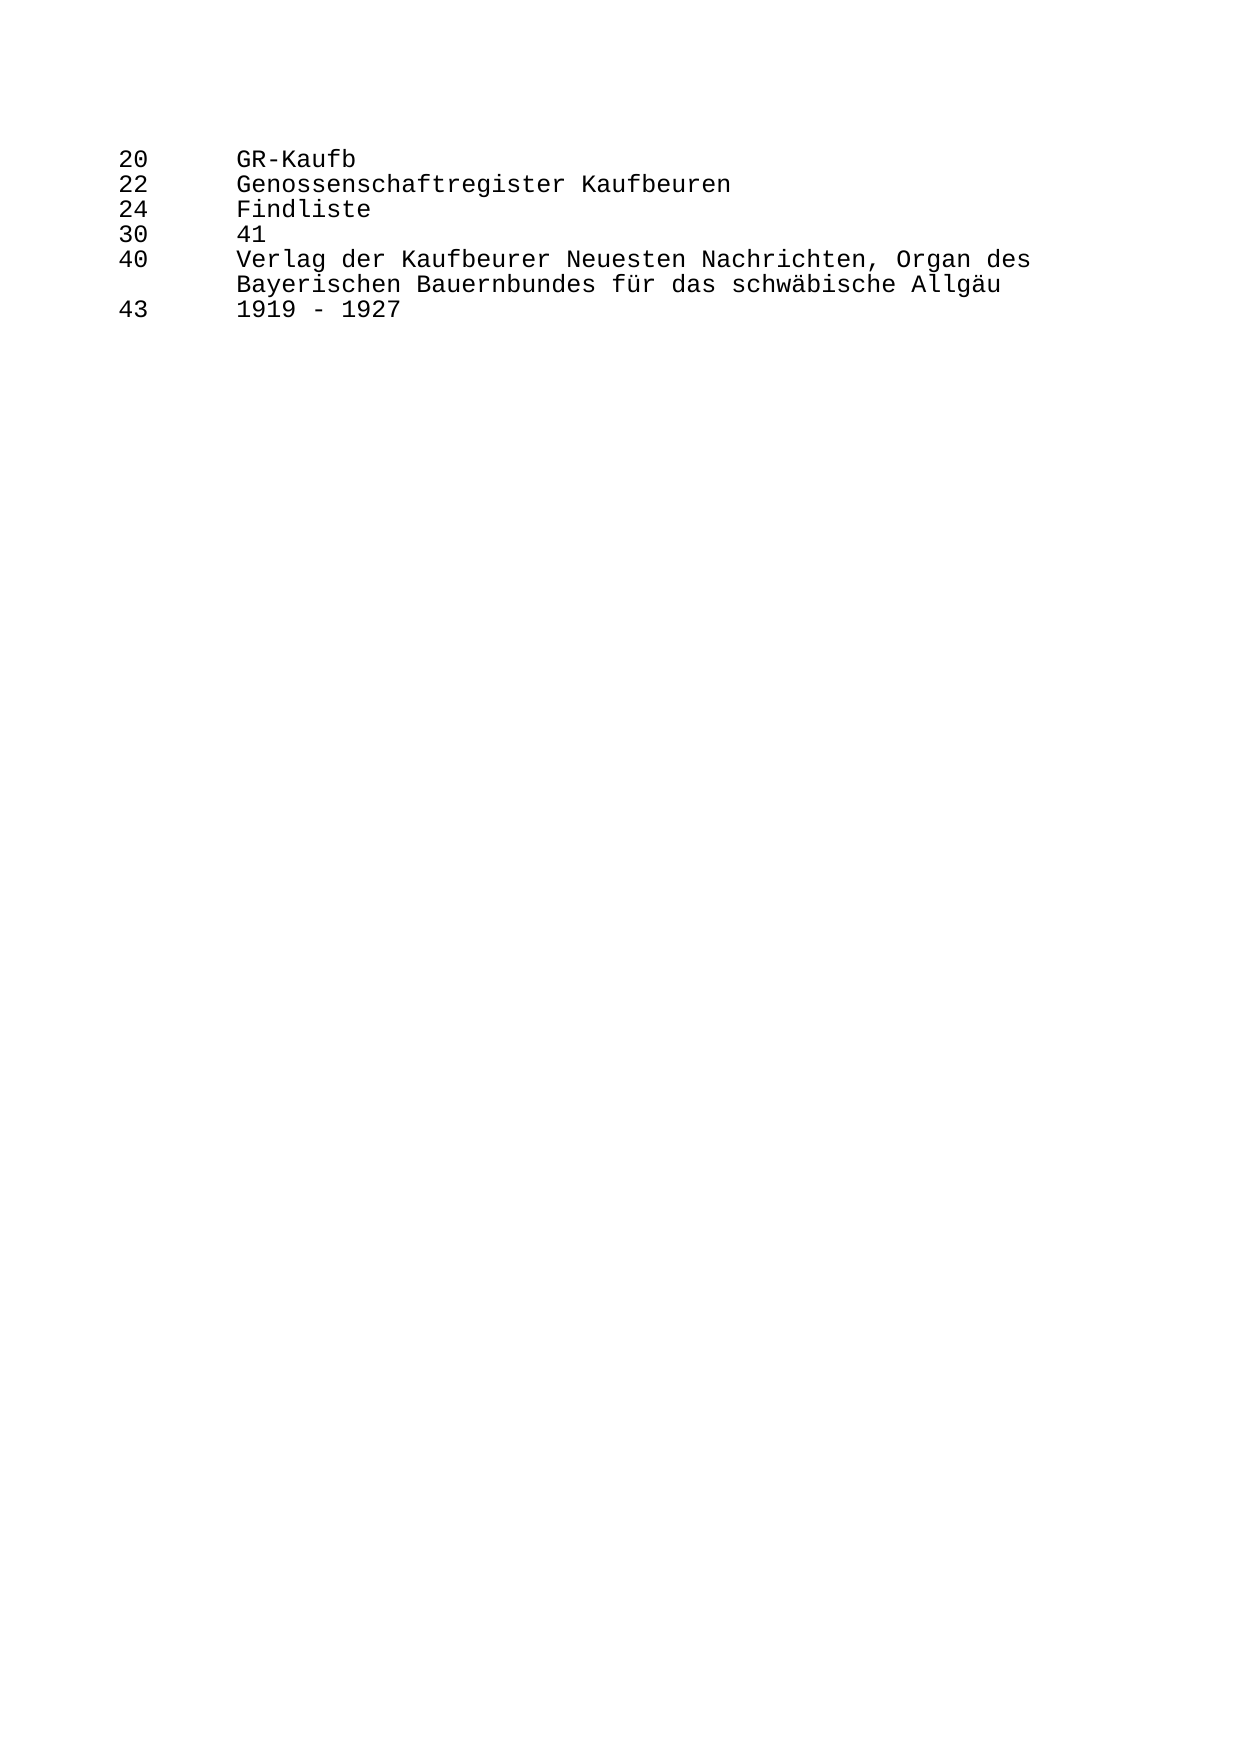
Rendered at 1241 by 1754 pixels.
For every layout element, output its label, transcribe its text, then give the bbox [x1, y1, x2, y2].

text 20 GR-Kaufb [118, 148, 1122, 173]
text 24 Findliste [118, 198, 1122, 223]
text 30 41 [118, 223, 1122, 248]
text 22 Genossenschaftregister Kaufbeuren [118, 173, 1122, 198]
text 40 k[Verlag der t[Kaufbeurer Neuesten Nachrichten]t]k, Organ des k[Bayerischen Bauernbundes für das schwäbische Allgäu]k [118, 248, 1122, 298]
text 43 1919 - 1927 [118, 298, 1122, 323]
